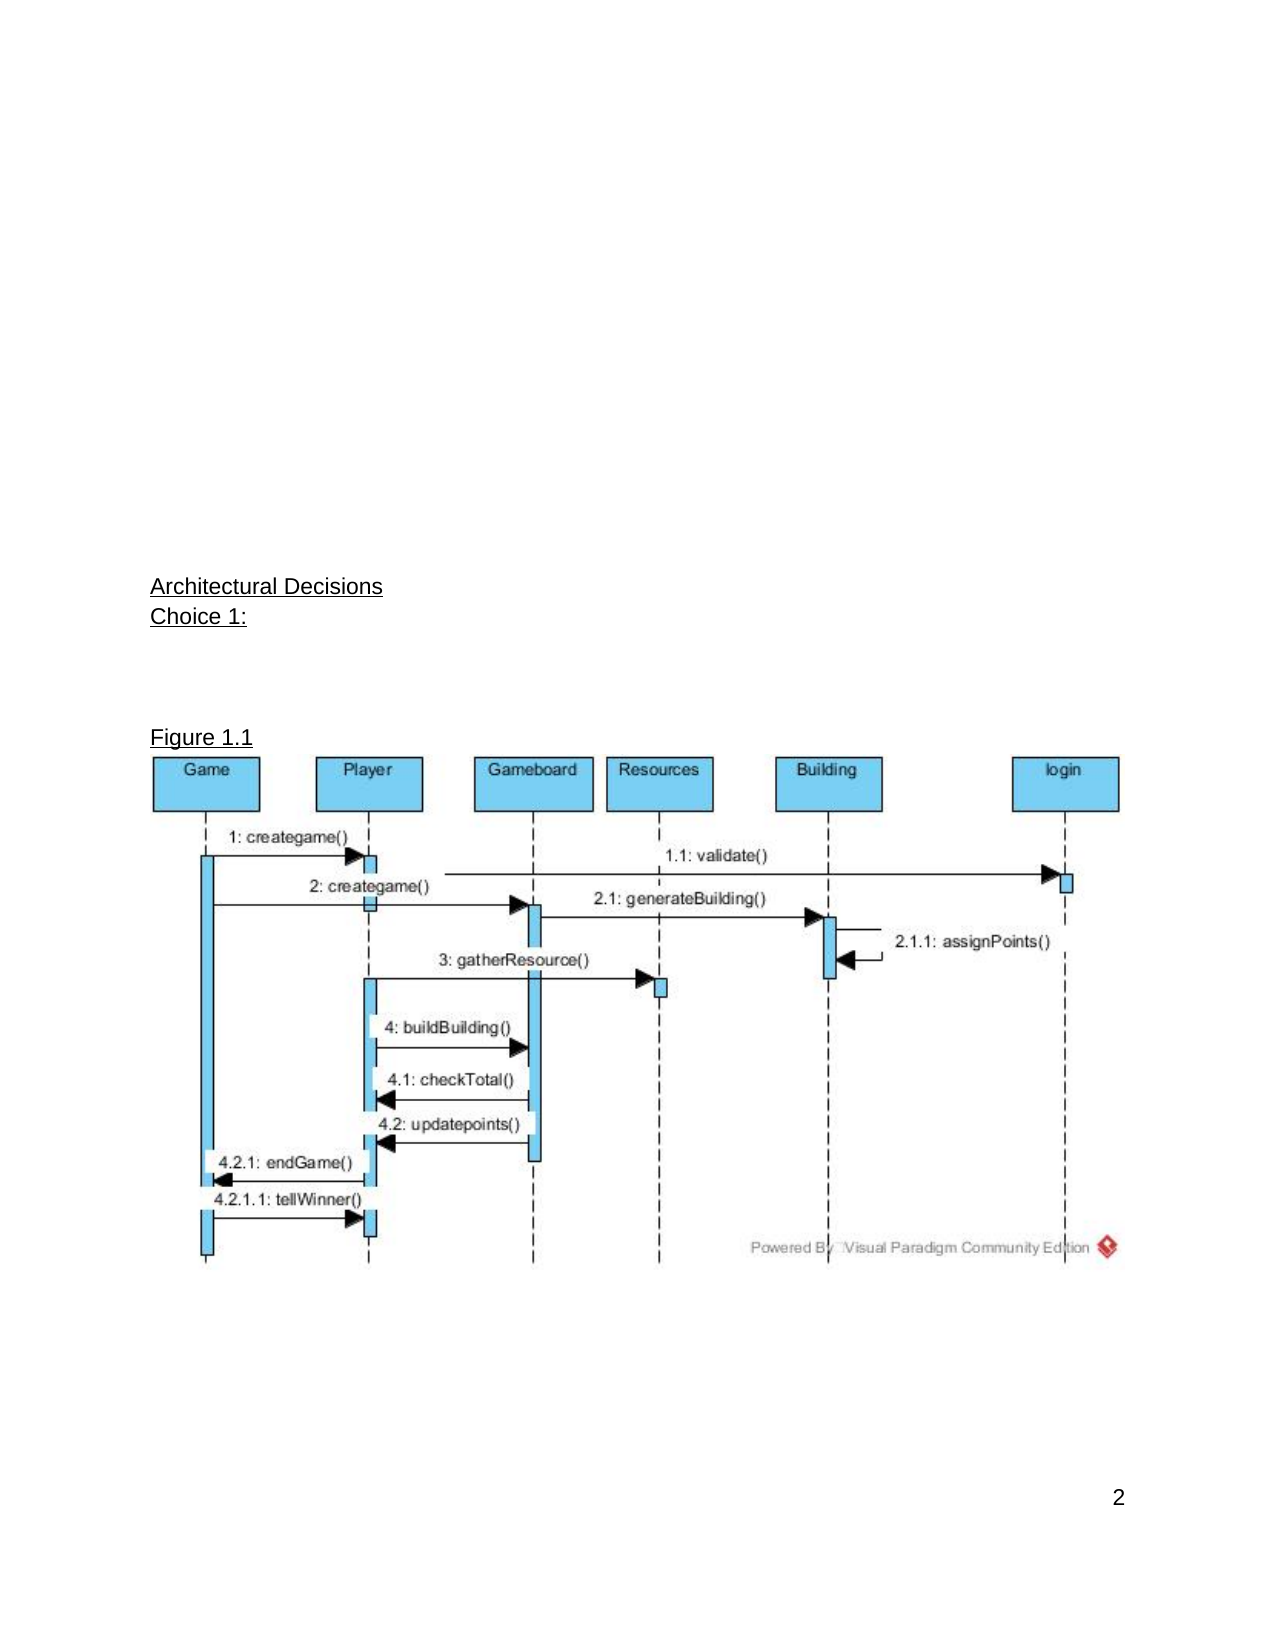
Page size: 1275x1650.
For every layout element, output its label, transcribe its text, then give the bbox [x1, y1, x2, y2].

text Choice 1: [150, 603, 1125, 629]
text Architectural Decisions [150, 573, 1125, 599]
picture [150, 754, 1125, 1273]
text Figure 1.1 [150, 724, 1125, 750]
